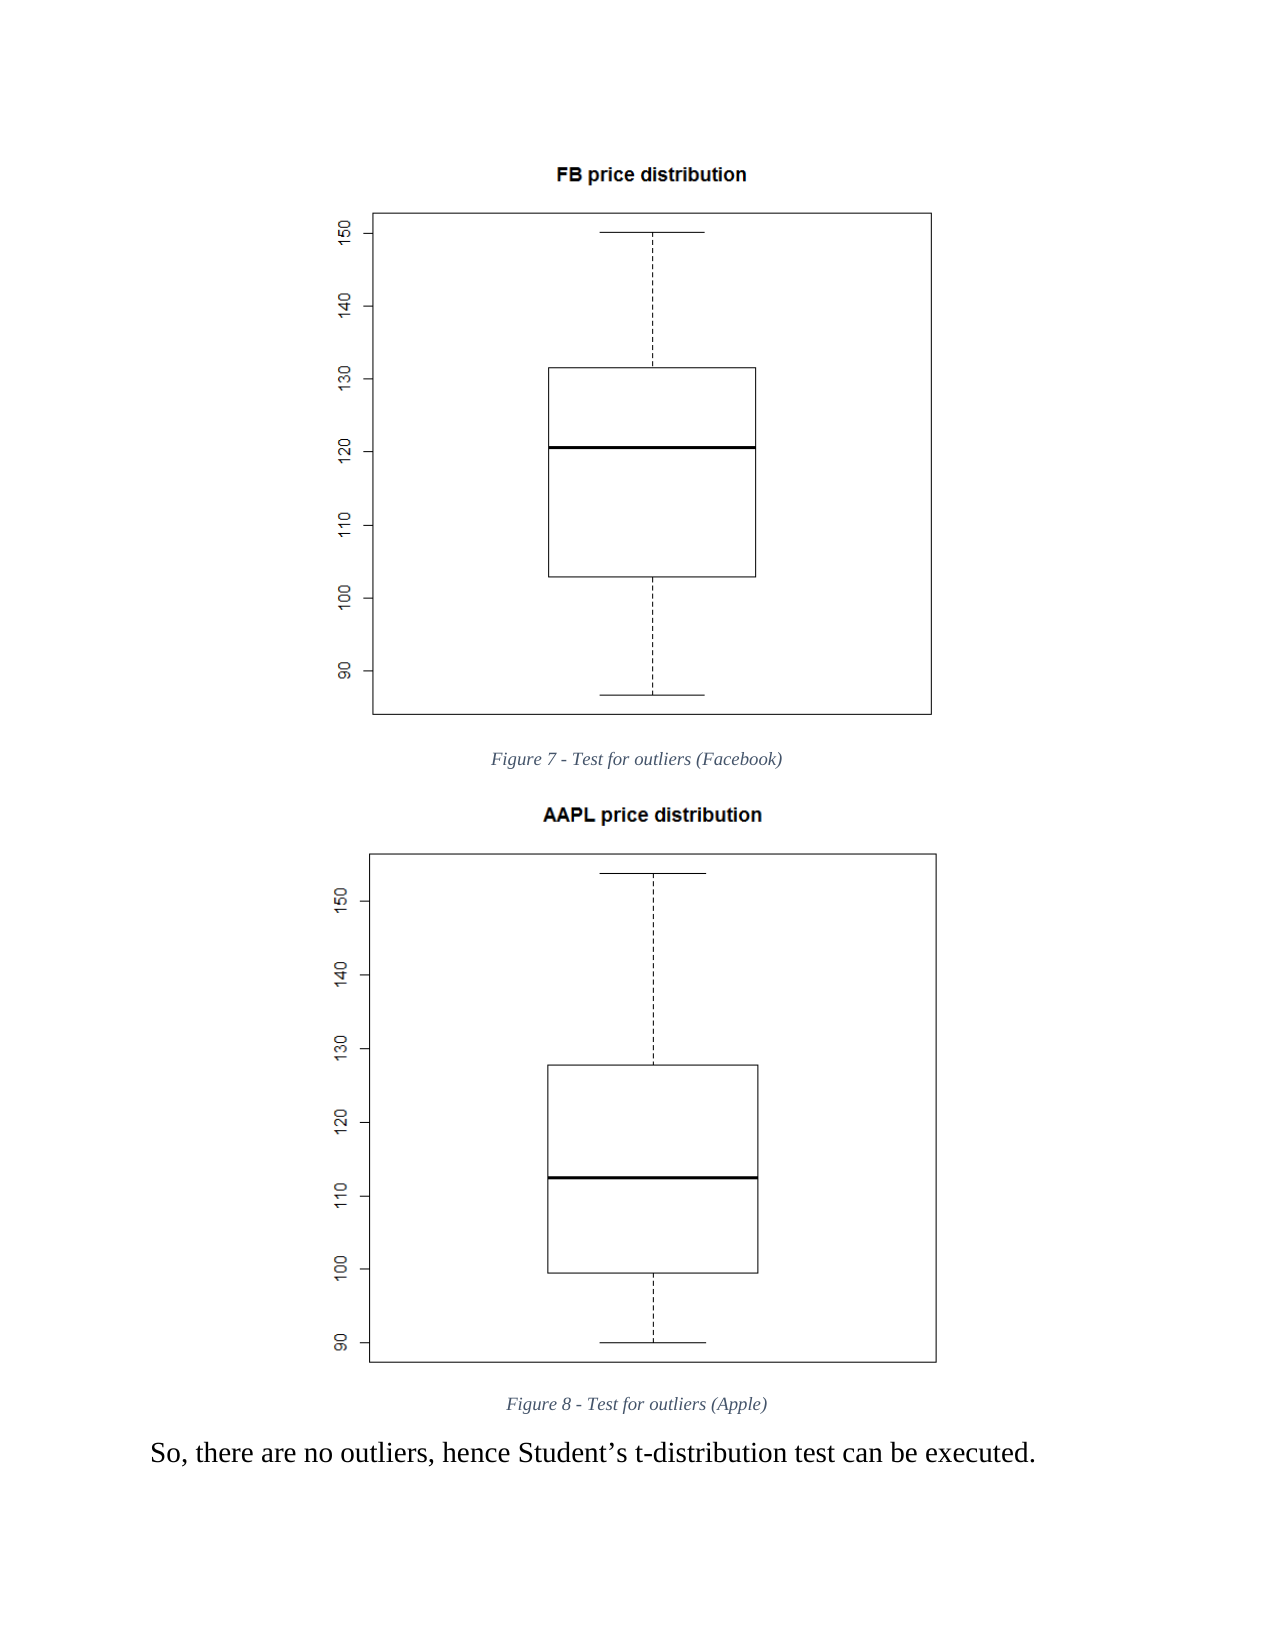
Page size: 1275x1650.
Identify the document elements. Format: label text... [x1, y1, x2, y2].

text So, there are no outliers, hence Student’s t-distribution test can be executed. [150, 1435, 1125, 1469]
text Figure 7 - Test for outliers (Facebook) [150, 748, 1125, 770]
text Figure 8 - Test for outliers (Apple) [150, 1393, 1125, 1414]
picture [324, 790, 951, 1374]
picture [327, 150, 948, 729]
